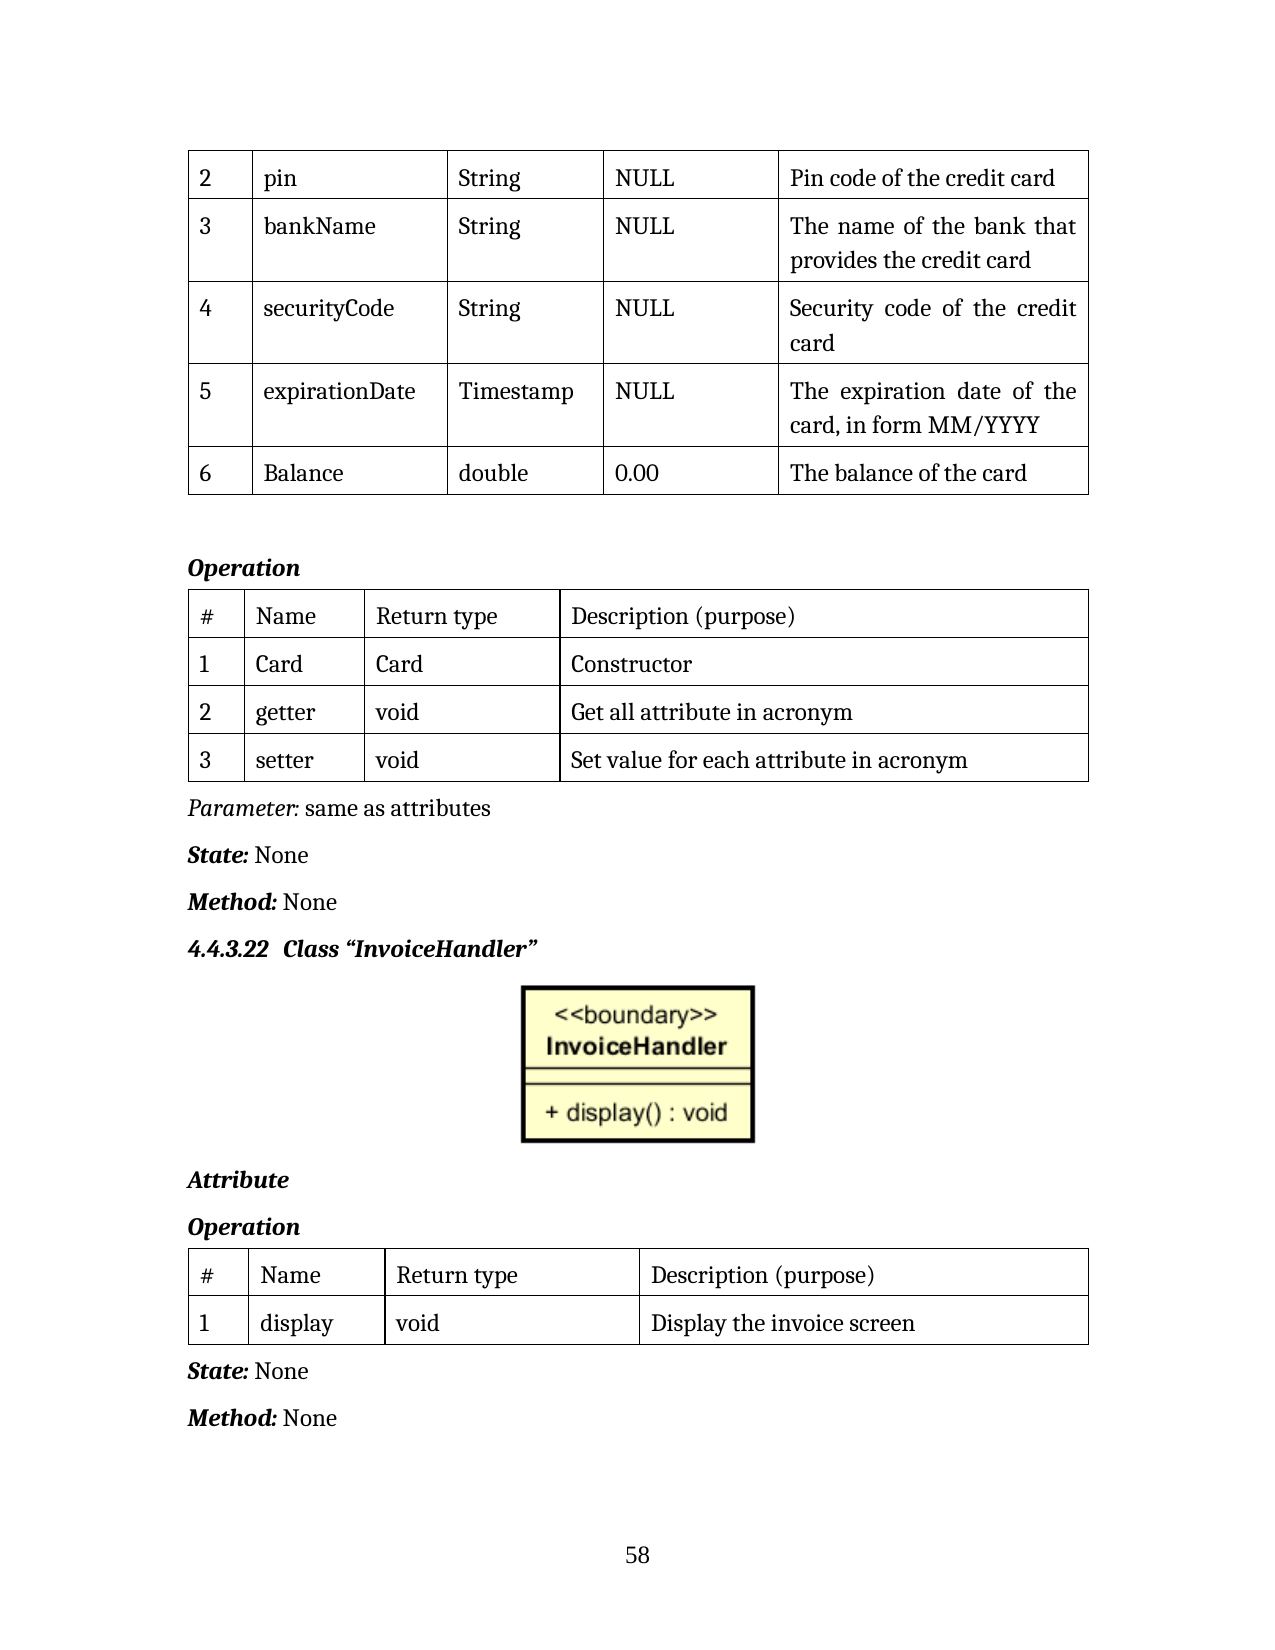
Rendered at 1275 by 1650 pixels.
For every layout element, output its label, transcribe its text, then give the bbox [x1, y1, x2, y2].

table_header Return type [386, 1249, 639, 1295]
table_cell 0.00 [604, 447, 778, 493]
table_cell The expiration date of the card, in form MM/YYYY [779, 364, 1088, 446]
table_cell pin [253, 151, 447, 198]
table_cell double [448, 447, 603, 493]
table_cell Card [365, 638, 559, 684]
table_header # [189, 1249, 248, 1295]
table_cell The balance of the card [779, 447, 1088, 493]
table_cell getter [245, 686, 364, 733]
table_cell String [448, 199, 603, 281]
table_cell bankName [253, 199, 447, 281]
table_cell NULL [604, 364, 778, 446]
text Operation [187, 1213, 1087, 1242]
table_cell securityCode [253, 282, 447, 363]
table_header # [189, 590, 244, 637]
table_cell 1 [189, 1296, 248, 1343]
table_cell 2 [189, 151, 252, 198]
table_cell Get all attribute in acronym [561, 686, 1088, 733]
table_cell 5 [189, 364, 252, 446]
table_cell display [249, 1296, 384, 1343]
table_cell setter [245, 734, 364, 781]
table_header Description (purpose) [640, 1249, 1088, 1295]
table_cell NULL [604, 151, 778, 198]
table_cell String [448, 151, 603, 198]
table_cell void [365, 686, 559, 733]
text Attribute [187, 1166, 1087, 1195]
table_header Name [245, 590, 364, 637]
table_cell Timestamp [448, 364, 603, 446]
table_cell 1 [189, 638, 244, 684]
table_cell Constructor [561, 638, 1088, 684]
text Operation [187, 554, 1087, 583]
table_cell Pin code of the credit card [779, 151, 1088, 198]
table_header Return type [365, 590, 559, 637]
table_cell 4 [189, 282, 252, 363]
table_header Name [249, 1249, 384, 1295]
text State: None [187, 1357, 1087, 1386]
table_cell 6 [189, 447, 252, 493]
table_cell NULL [604, 282, 778, 363]
table_cell String [448, 282, 603, 363]
table_cell The name of the bank that provides the credit card [779, 199, 1088, 281]
table_cell Security code of the credit card [779, 282, 1088, 363]
table_cell Display the invoice screen [640, 1296, 1088, 1343]
table_cell Card [245, 638, 364, 684]
table_cell Balance [253, 447, 447, 493]
table_cell 3 [189, 734, 244, 781]
text Method: None [187, 888, 1087, 917]
table_cell NULL [604, 199, 778, 281]
table_cell expirationDate [253, 364, 447, 446]
table_cell void [365, 734, 559, 781]
text Method: None [187, 1404, 1087, 1433]
table_cell Set value for each attribute in acronym [561, 734, 1088, 781]
subtitle Class “InvoiceHandler” [187, 935, 1087, 964]
table_cell void [386, 1296, 639, 1343]
table_cell 2 [189, 686, 244, 733]
table_cell 3 [189, 199, 252, 281]
text State: None [187, 841, 1087, 870]
table_header Description (purpose) [561, 590, 1088, 637]
text Parameter: same as attributes [187, 794, 1087, 823]
